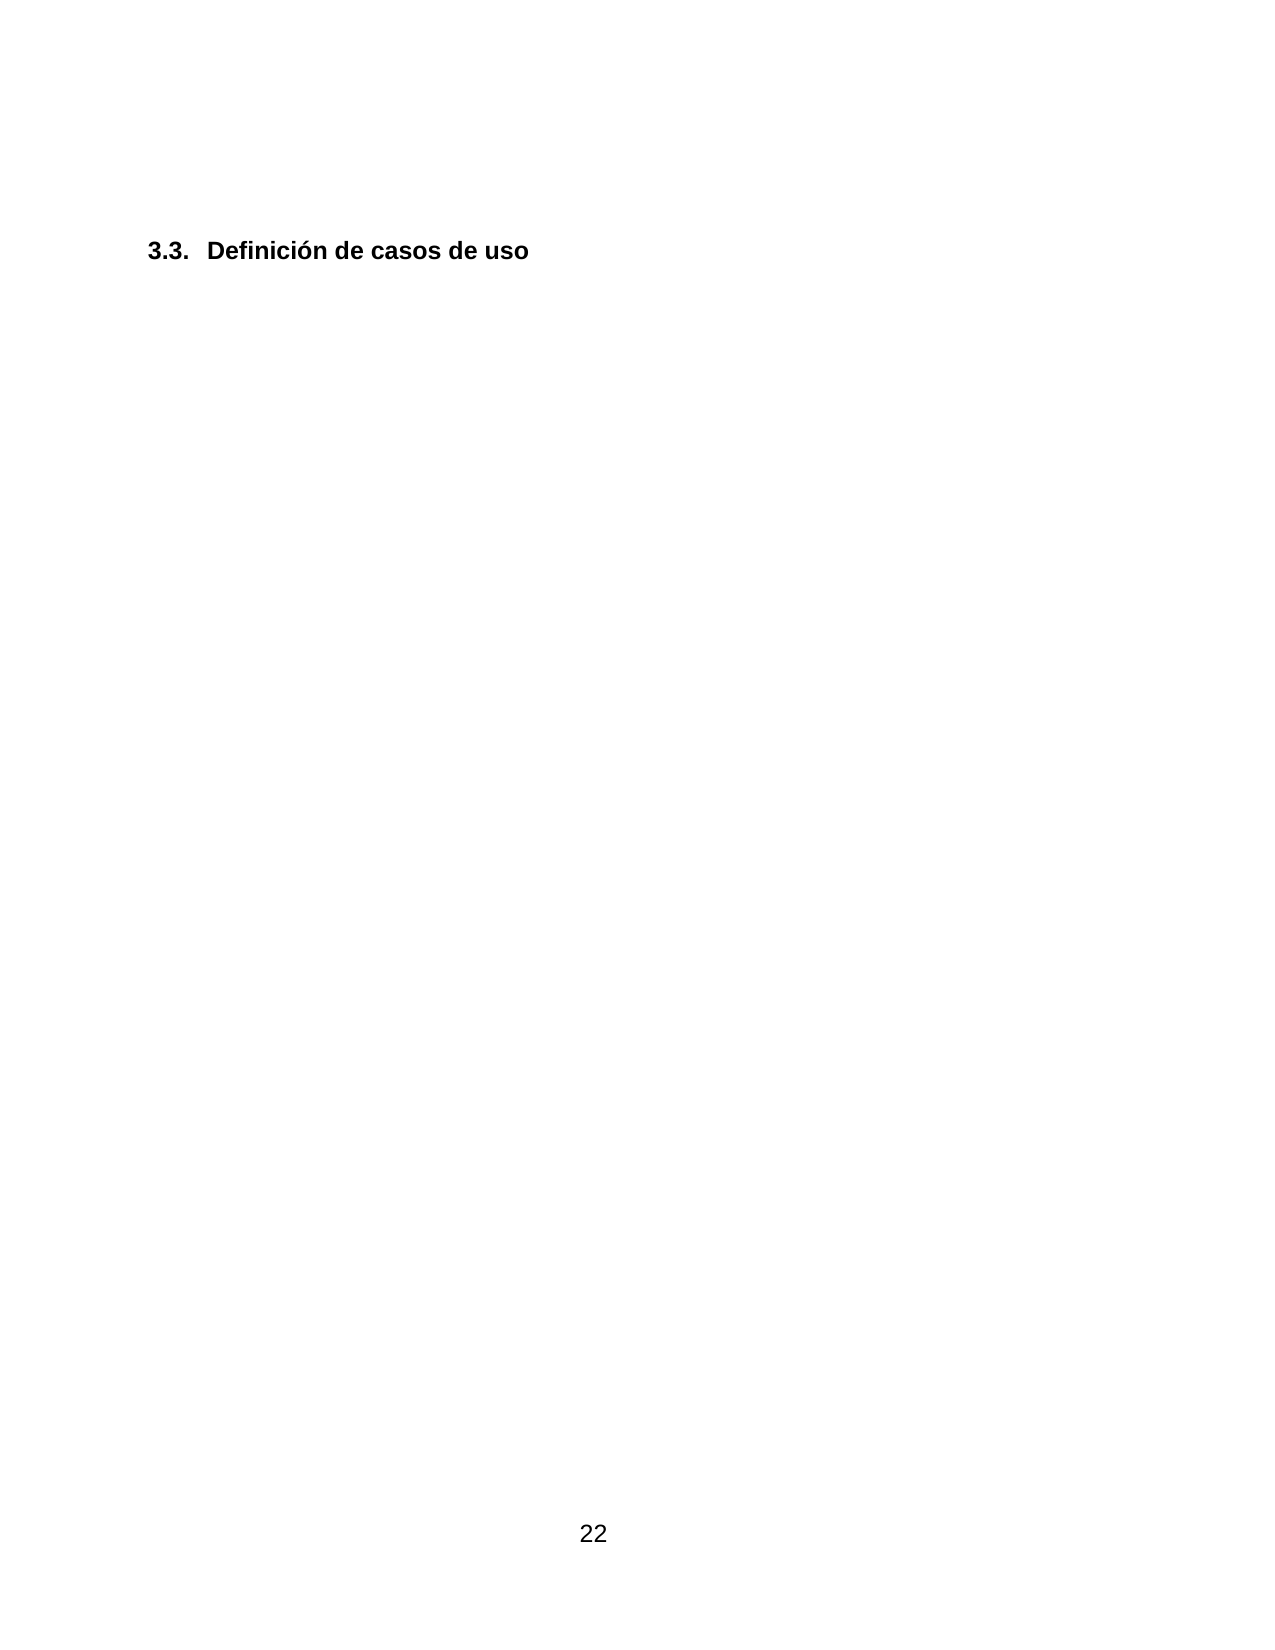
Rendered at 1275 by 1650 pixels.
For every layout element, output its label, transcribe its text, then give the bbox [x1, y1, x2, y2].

text Definición de casos de uso [148, 236, 1039, 265]
